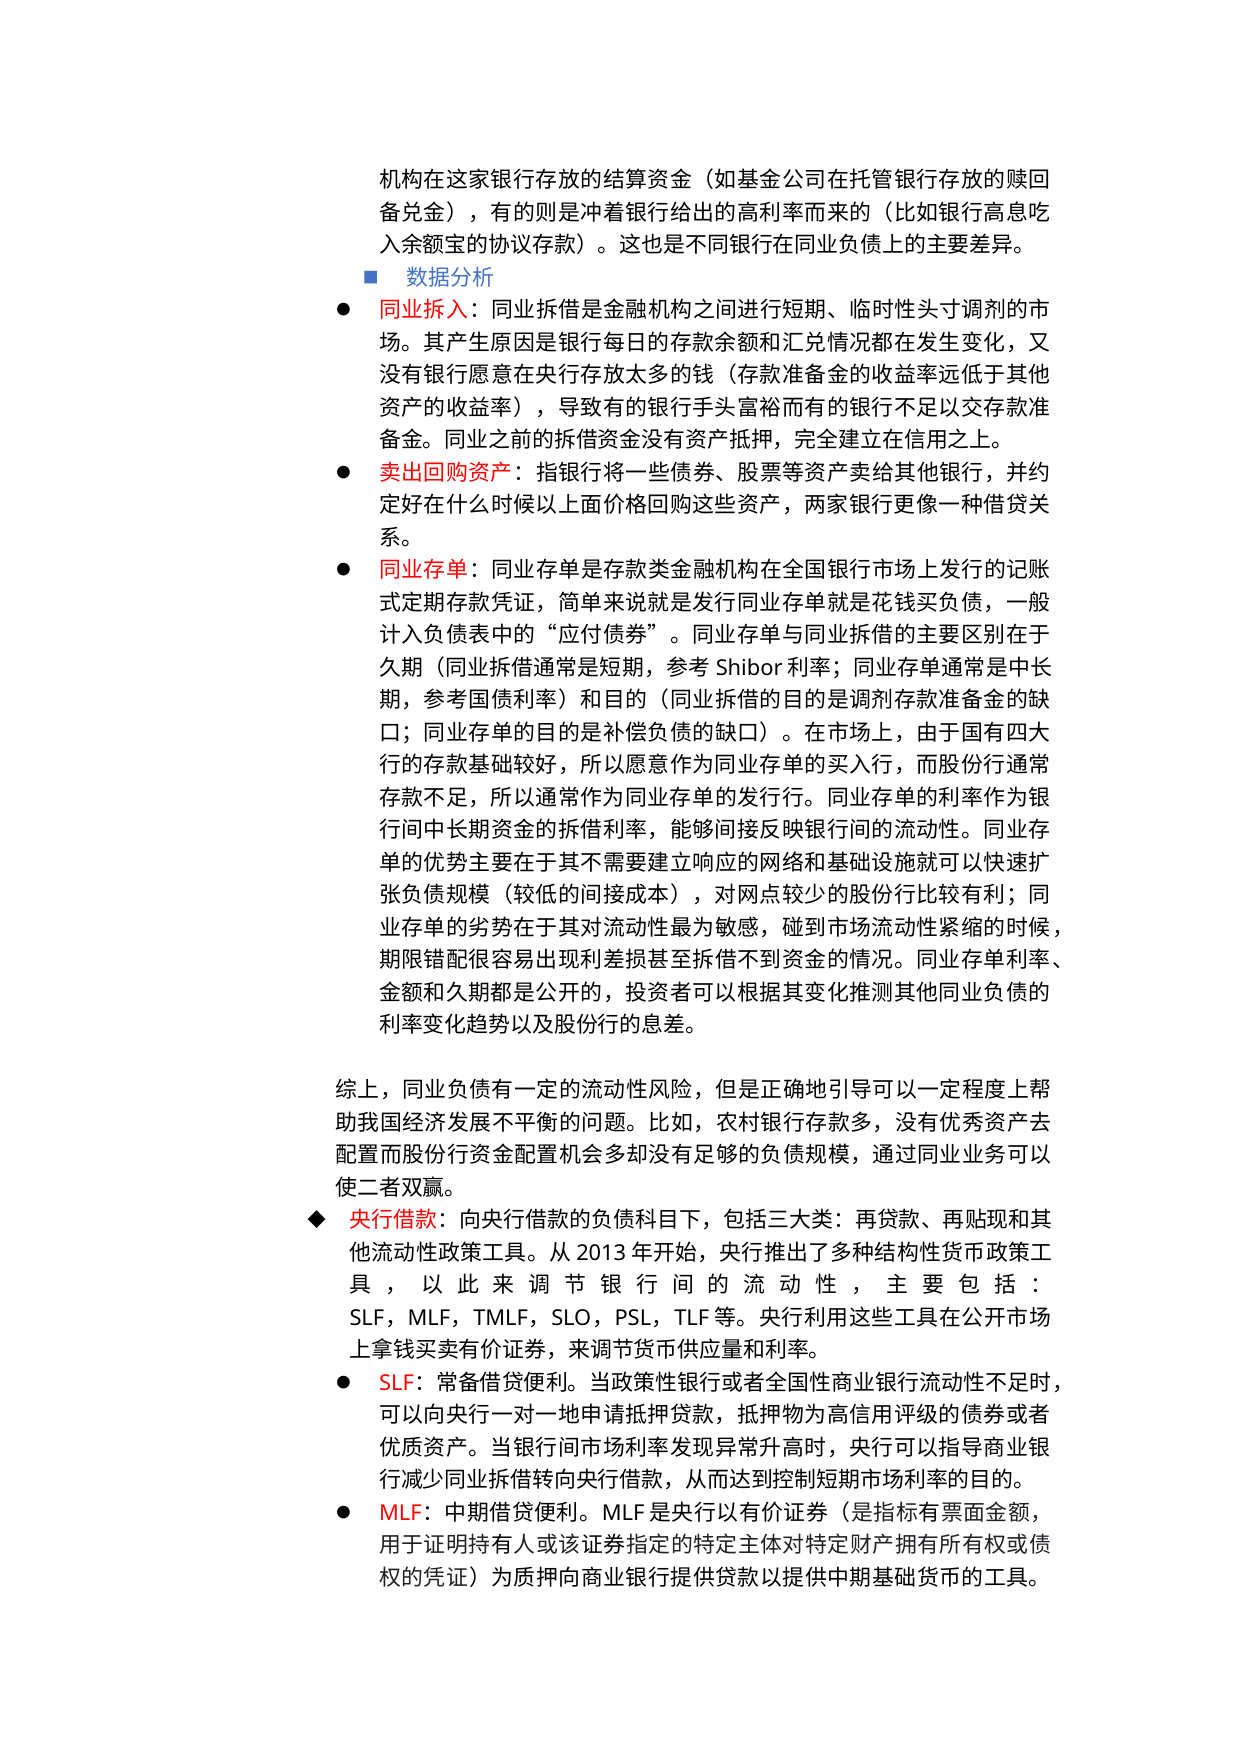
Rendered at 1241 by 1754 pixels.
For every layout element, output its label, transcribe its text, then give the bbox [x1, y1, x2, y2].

list 同业存单：同业存单是存款类金融机构在全国银行市场上发行的记账式定期存款凭证，简单来说就是发行同业存单就是花钱买负债，一般计入负债表中的“应付债券”。同业存单与同业拆借的主要区别在于久期（同业拆借通常是短期，参考Shibor利率；同业存单通常是中长期，参考国债利率）和目的（同业拆借的目的是调剂存款准备金的缺口；同业存单的目的是补偿负债的缺口）。在市场上，由于国有四大行的存款基础较好，所以愿意作为同业存单的买入行，而股份行通常存款不足，所以通常作为同业存单的发行行。同业存单的利率作为银行间中长期资金的拆借利率，能够间接反映银行间的流动性。同业存单的优势主要在于其不需要建立响应的网络和基础设施就可以快速扩张负债规模（较低的间接成本），对网点较少的股份行比较有利；同业存单的劣势在于其对流动性最为敏感，碰到市场流动性紧缩的时候，期限错配很容易出现利差损甚至拆借不到资金的情况。同业存单利率、金额和久期都是公开的，投资者可以根据其变化推测其他同业负债的利率变化趋势以及股份行的息差。 [335, 552, 1053, 1039]
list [335, 1494, 1053, 1592]
list SLF：常备借贷便利。当政策性银行或者全国性商业银行流动性不足时，可以向央行一对一地申请抵押贷款，抵押物为高信用评级的债券或者优质资产。当银行间市场利率发现异常升高时，央行可以指导商业银行减少同业拆借转向央行借款，从而达到控制短期市场利率的目的。 [335, 1364, 1053, 1494]
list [335, 162, 1053, 259]
list 同业拆入：同业拆借是金融机构之间进行短期、临时性头寸调剂的市场。其产生原因是银行每日的存款余额和汇兑情况都在发生变化，又没有银行愿意在央行存放太多的钱（存款准备金的收益率远低于其他资产的收益率），导致有的银行手头富裕而有的银行不足以交存款准备金。同业之前的拆借资金没有资产抵押，完全建立在信用之上。 [335, 292, 1053, 454]
list 数据分析 [362, 259, 1053, 292]
list 央行借款：向央行借款的负债科目下，包括三大类：再贷款、再贴现和其他流动性政策工具。从2013年开始，央行推出了多种结构性货币政策工具，以此来调节银行间的流动性，主要包括：SLF，MLF，TMLF，SLO，PSL，TLF等。央行利用这些工具在公开市场上拿钱买卖有价证券，来调节货币供应量和利率。 [306, 1202, 1053, 1364]
list 卖出回购资产：指银行将一些债券、股票等资产卖给其他银行，并约定好在什么时候以上面价格回购这些资产，两家银行更像一种借贷关系。 [335, 454, 1053, 552]
text 综上，同业负债有一定的流动性风险，但是正确地引导可以一定程度上帮助我国经济发展不平衡的问题。比如，农村银行存款多，没有优秀资产去配置而股份行资金配置机会多却没有足够的负债规模，通过同业业务可以使二者双赢。 [335, 1072, 1053, 1202]
